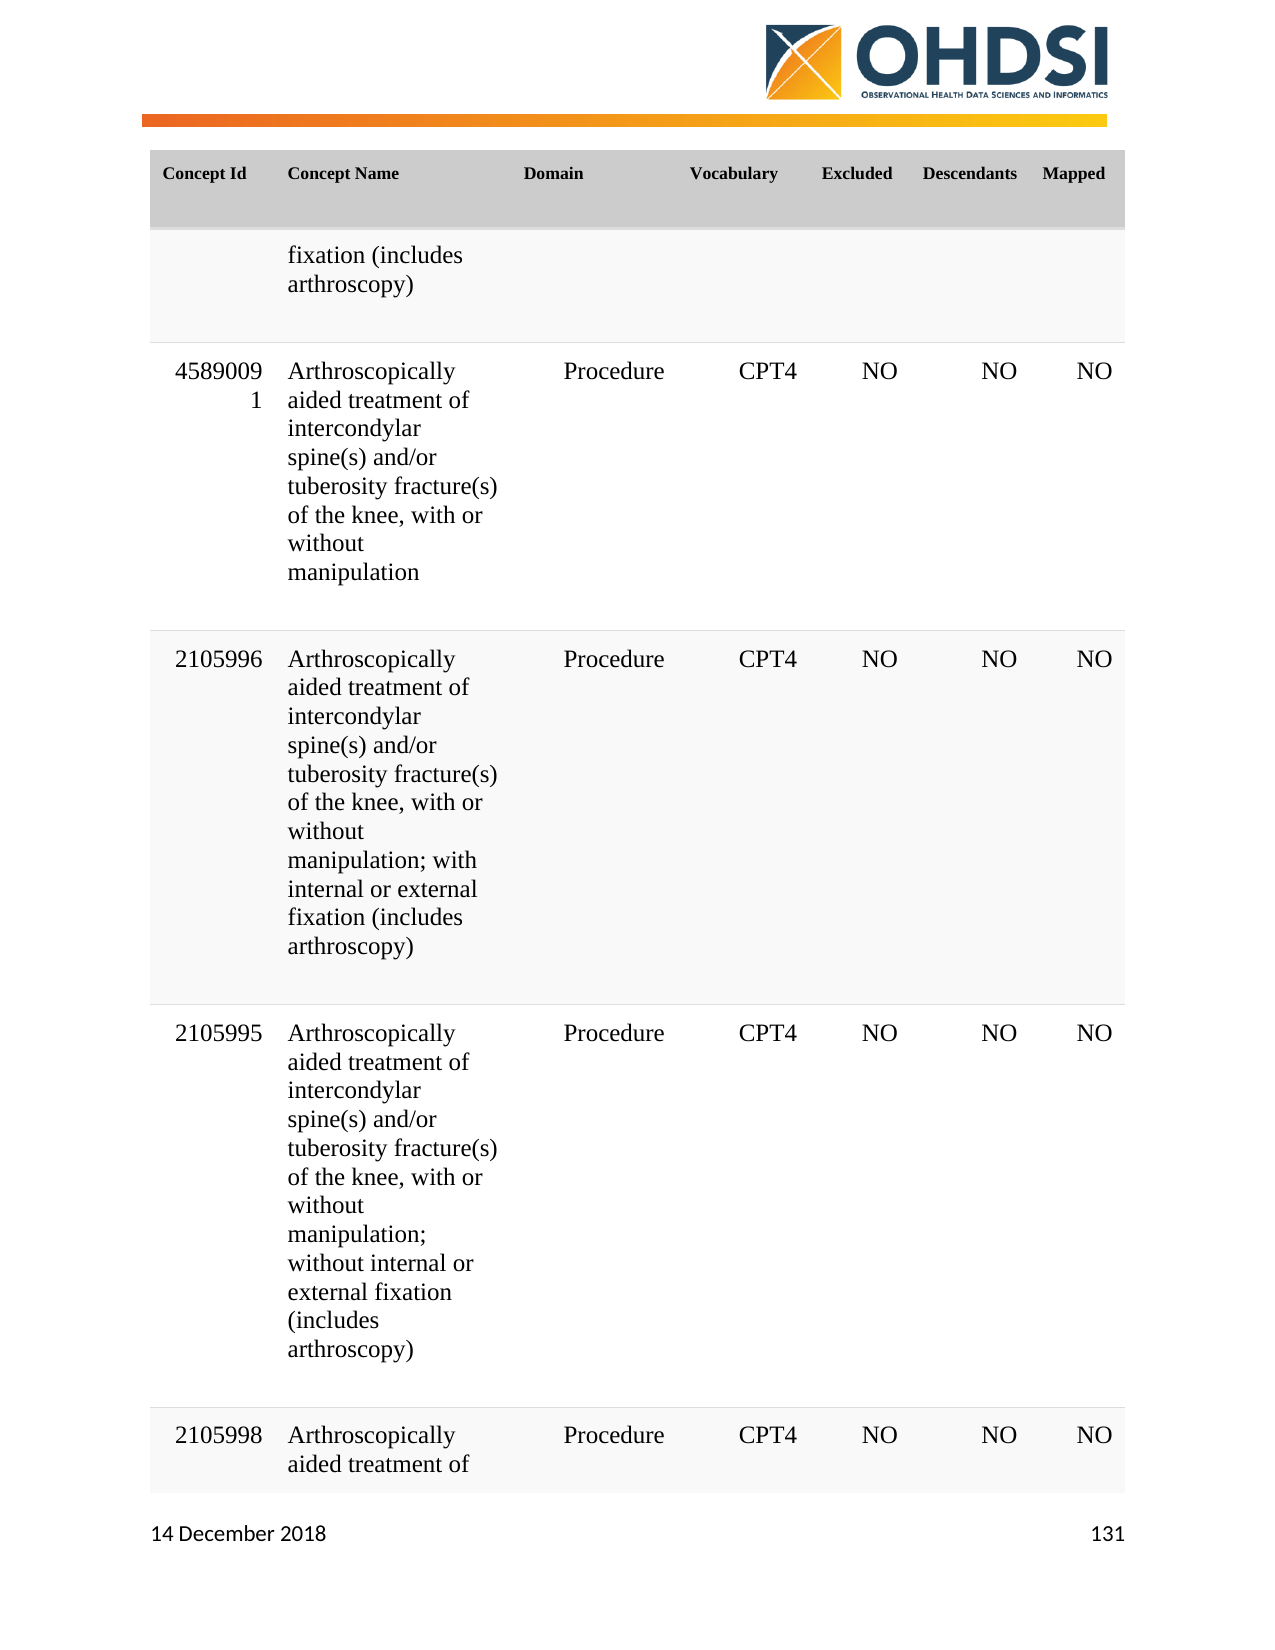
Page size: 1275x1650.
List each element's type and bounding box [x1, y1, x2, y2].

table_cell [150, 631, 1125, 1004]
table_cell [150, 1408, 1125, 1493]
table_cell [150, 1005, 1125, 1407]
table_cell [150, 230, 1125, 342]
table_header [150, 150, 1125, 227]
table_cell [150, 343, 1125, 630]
picture [748, 11, 1125, 114]
